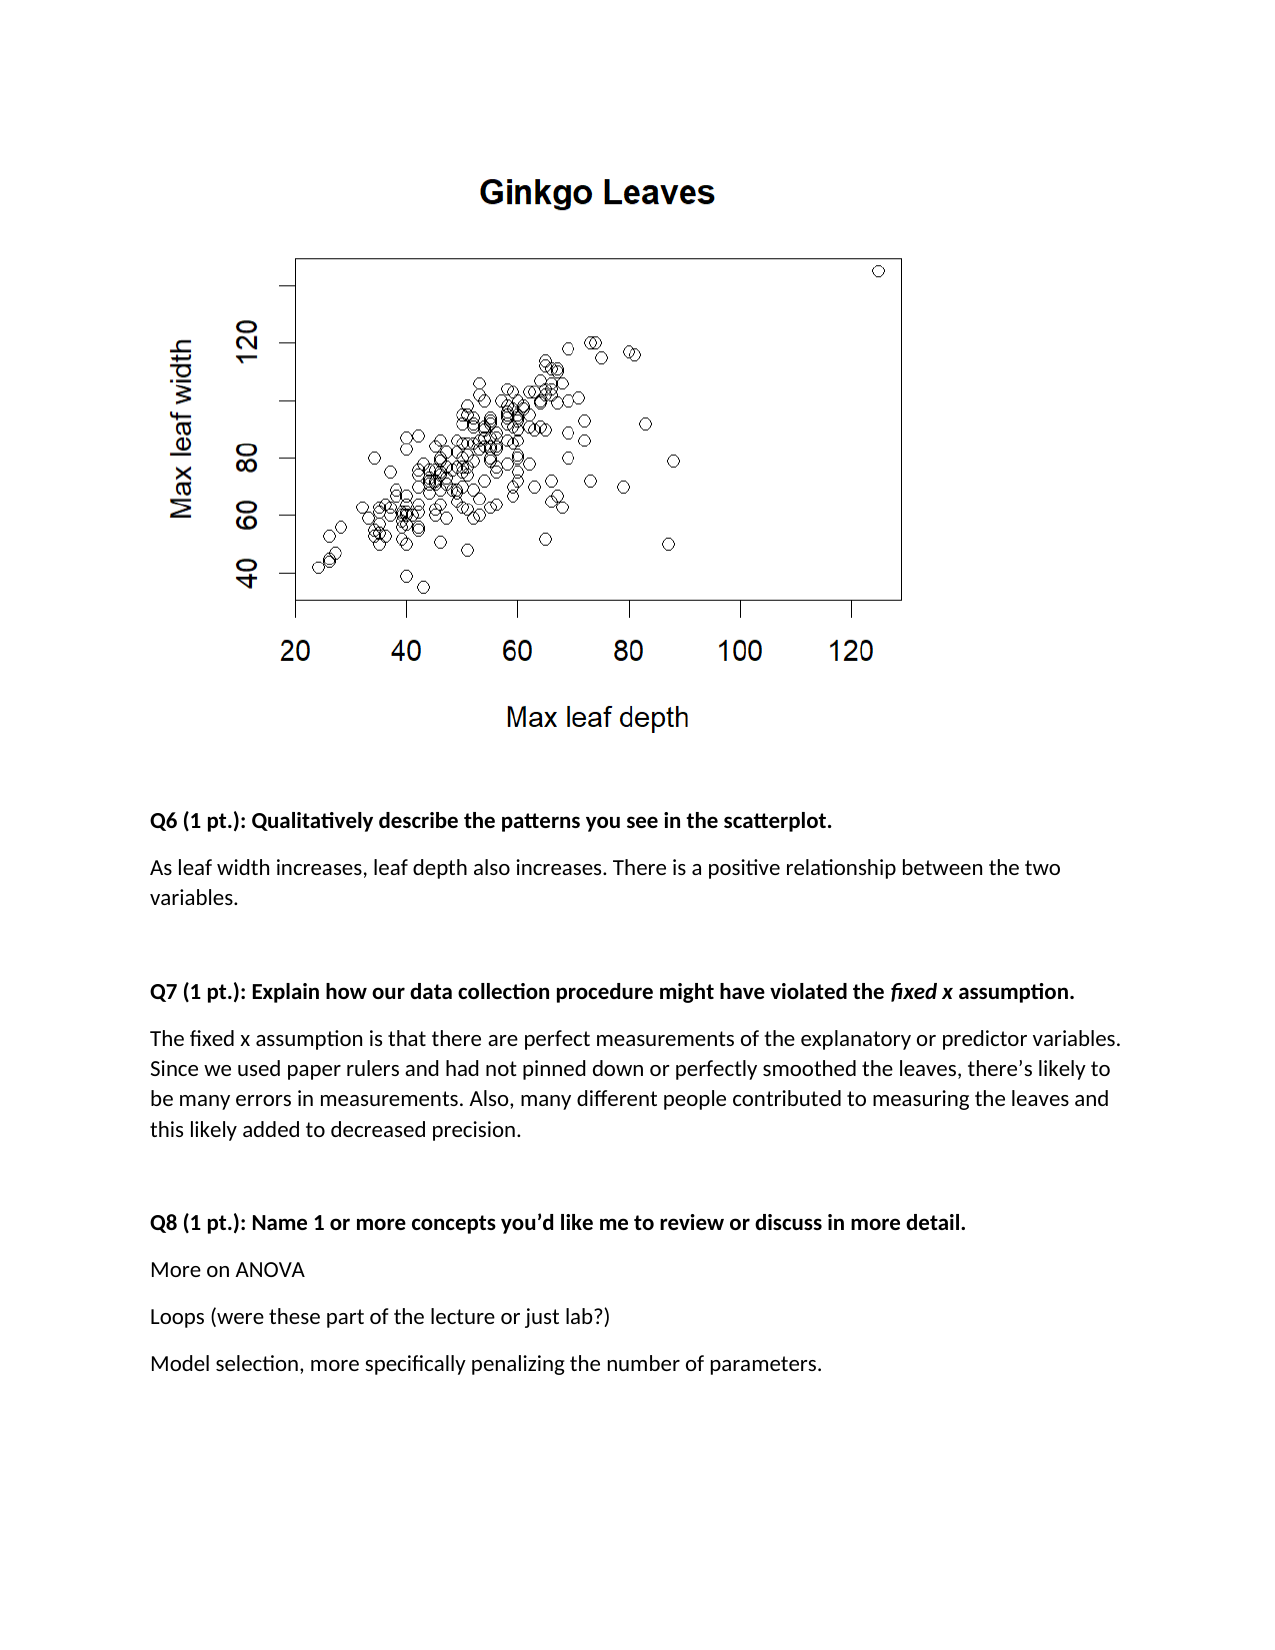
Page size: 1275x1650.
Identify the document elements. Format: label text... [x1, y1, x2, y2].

text The fixed x assumption is that there are perfect measurements of the explanatory or predictor variables. Since we used paper rulers and had not pinned down or perfectly smoothed the leaves, there’s likely to be many errors in measurements. Also, many different people contributed to measuring the leaves and this likely added to decreased precision. [150, 1024, 1125, 1143]
text Model selection, more specifically penalizing the number of parameters. [150, 1349, 1125, 1377]
text Q7 (1 pt.): Explain how our data collection procedure might have violated the fixed x assumption. [150, 977, 1125, 1005]
text Q6 (1 pt.): Qualitatively describe the patterns you see in the scatterplot. [150, 806, 1125, 834]
text As leaf width increases, leaf depth also increases. There is a positive relationship between the two variables. [150, 853, 1125, 911]
text More on ANOVA [150, 1255, 1125, 1283]
text Q8 (1 pt.): Name 1 or more concepts you’d like me to review or discuss in more detail. [150, 1208, 1125, 1236]
text Loops (were these part of the lecture or just lab?) [150, 1302, 1125, 1330]
